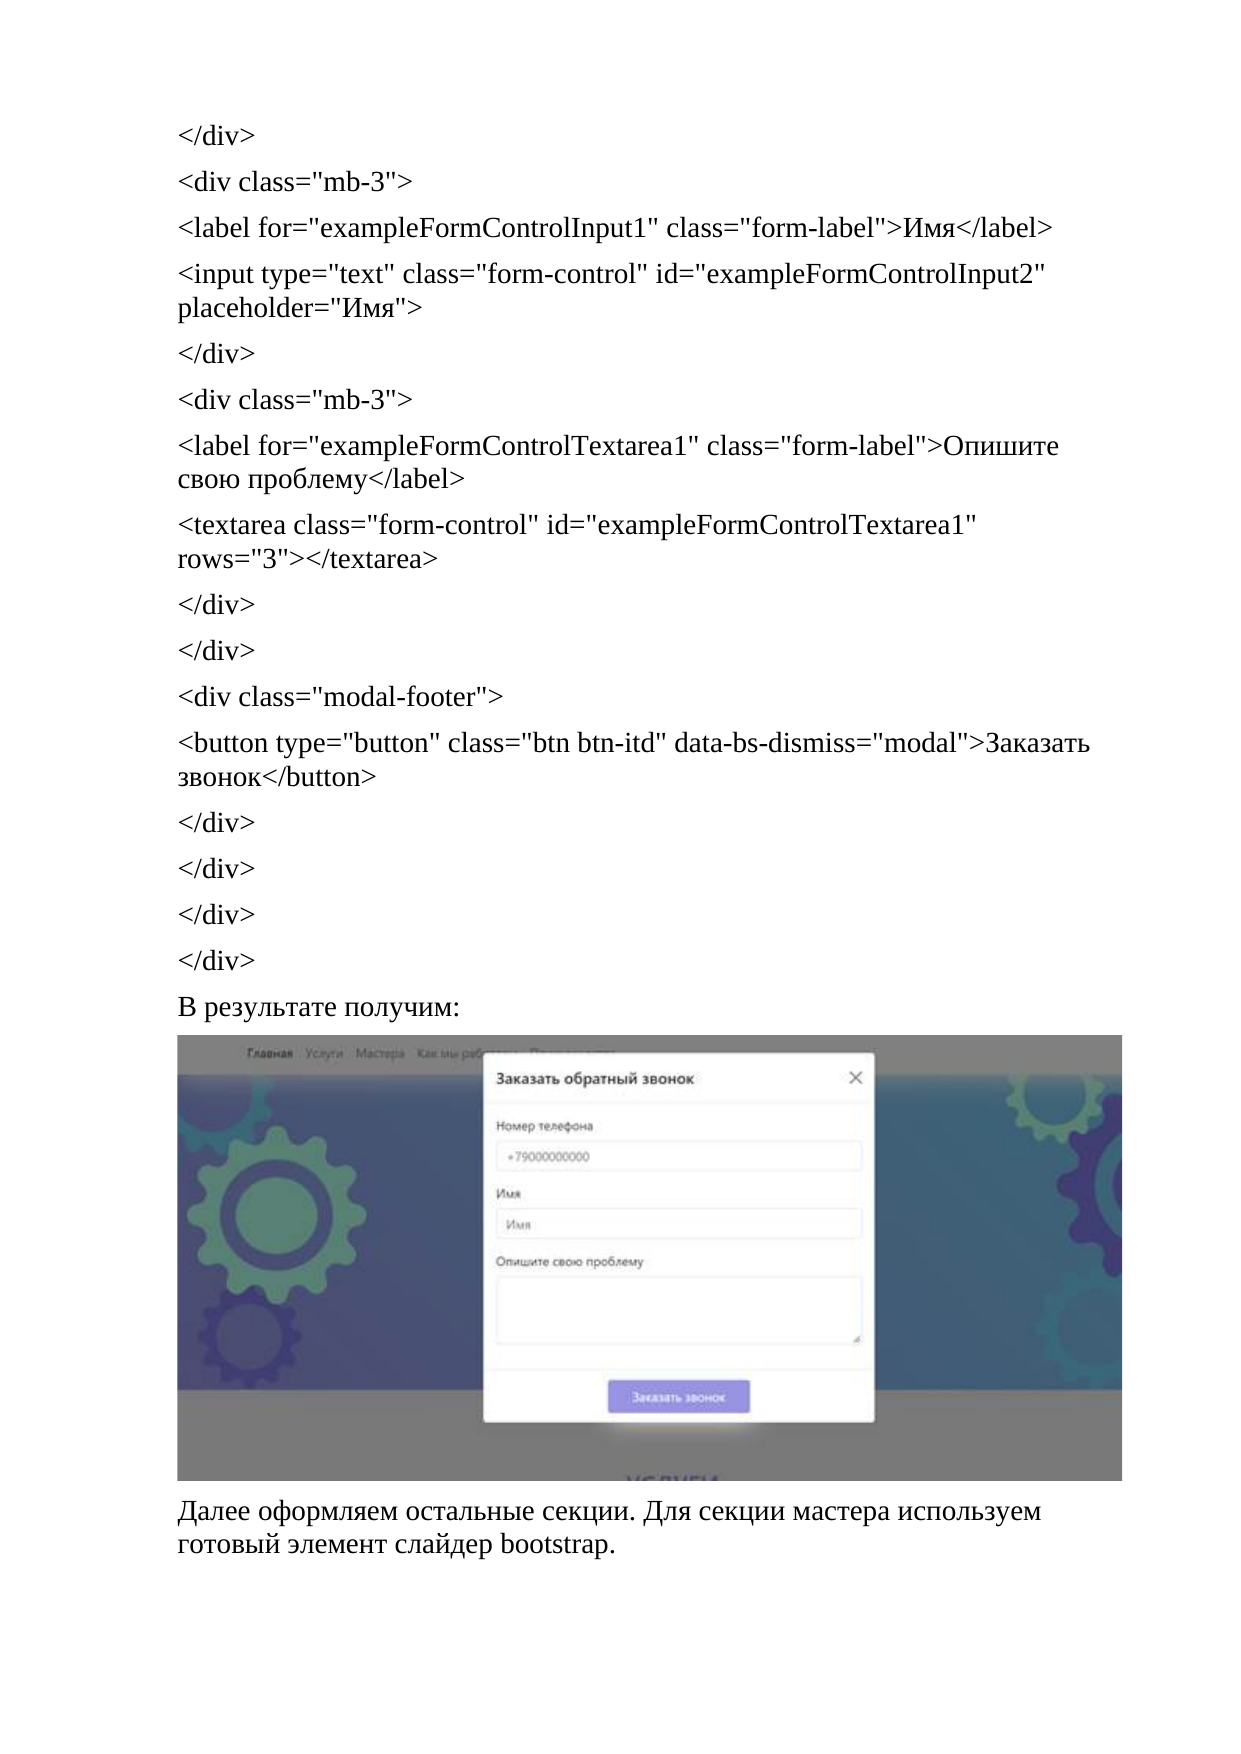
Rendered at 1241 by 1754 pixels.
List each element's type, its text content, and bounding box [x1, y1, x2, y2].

text <label for="exampleFormControlTextarea1" class="form-label">Опишите свою проблему</label> [177, 428, 1118, 495]
text В результате получим: [177, 989, 1118, 1022]
text <div class="mb-3"> [177, 382, 1118, 415]
text </div> [177, 118, 1118, 152]
text Далее оформляем остальные секции. Для секции мастера используем готовый элемент слайдер bootstrap. [177, 1493, 1118, 1560]
text </div> [177, 851, 1118, 884]
text <button type="button" class="btn btn-itd" data-bs-dismiss="modal">Заказать звонок</button> [177, 725, 1118, 792]
text <label for="exampleFormControlInput1" class="form-label">Имя</label> [177, 210, 1118, 244]
picture [177, 1035, 1123, 1481]
text </div> [177, 587, 1118, 621]
text </div> [177, 336, 1118, 369]
text </div> [177, 805, 1118, 838]
text <input type="text" class="form-control" id="exampleFormControlInput2" placeholder="Имя"> [177, 256, 1118, 323]
text </div> [177, 943, 1118, 976]
text <textarea class="form-control" id="exampleFormControlTextarea1" rows="3"></textarea> [177, 507, 1118, 574]
text <div class="modal-footer"> [177, 679, 1118, 713]
text </div> [177, 633, 1118, 667]
text <div class="mb-3"> [177, 164, 1118, 198]
text </div> [177, 897, 1118, 930]
